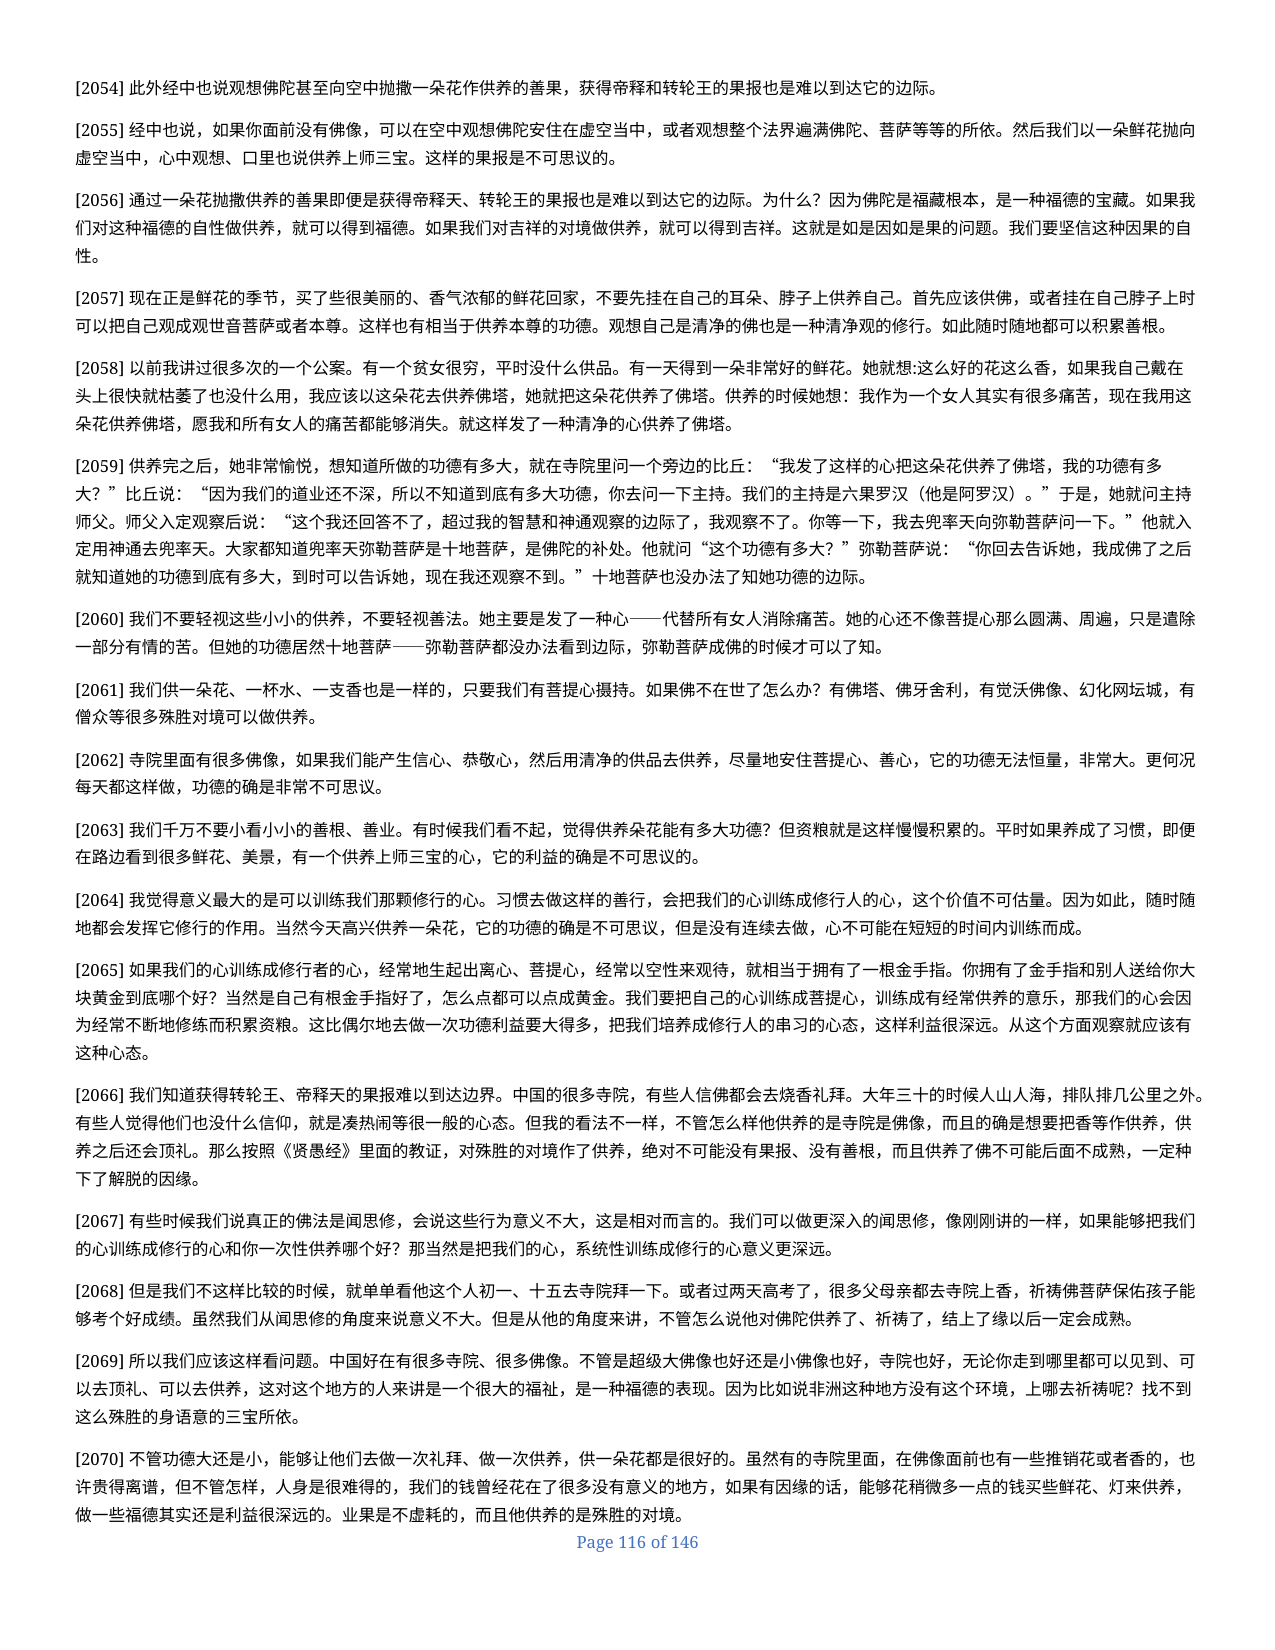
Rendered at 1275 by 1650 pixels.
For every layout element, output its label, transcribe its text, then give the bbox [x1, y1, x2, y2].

text [2067] 有些时候我们说真正的佛法是闻思修，会说这些行为意义不大，这是相对而言的。我们可以做更深入的闻思修，像刚刚讲的一样，如果能够把我们的心训练成修行的心和你一次性供养哪个好？那当然是把我们的心，系统性训练成修行的心意义更深远。 [75, 1208, 1200, 1260]
text [2066] 我们知道获得转轮王、帝释天的果报难以到达边界。中国的很多寺院，有些人信佛都会去烧香礼拜。大年三十的时候人山人海，排队排几公里之外。有些人觉得他们也没什么信仰，就是凑热闹等很一般的心态。但我的看法不一样，不管怎么样他供养的是寺院是佛像，而且的确是想要把香等作供养，供养之后还会顶礼。那么按照《贤愚经》里面的教证，对殊胜的对境作了供养，绝对不可能没有果报、没有善根，而且供养了佛不可能后面不成熟，一定种下了解脱的因缘。 [75, 1082, 1200, 1190]
text [2063] 我们千万不要小看小小的善根、善业。有时候我们看不起，觉得供养朵花能有多大功德？但资粮就是这样慢慢积累的。平时如果养成了习惯，即便在路边看到很多鲜花、美景，有一个供养上师三宝的心，它的利益的确是不可思议的。 [75, 817, 1200, 869]
text [2054] 此外经中也说观想佛陀甚至向空中抛撒一朵花作供养的善果，获得帝释和转轮王的果报也是难以到达它的边际。 [75, 75, 1200, 99]
text [2055] 经中也说，如果你面前没有佛像，可以在空中观想佛陀安住在虚空当中，或者观想整个法界遍满佛陀、菩萨等等的所依。然后我们以一朵鲜花抛向虚空当中，心中观想、口里也说供养上师三宝。这样的果报是不可思议的。 [75, 117, 1200, 169]
text [2058] 以前我讲过很多次的一个公案。有一个贫女很穷，平时没什么供品。有一天得到一朵非常好的鲜花。她就想:这么好的花这么香，如果我自己戴在头上很快就枯萎了也没什么用，我应该以这朵花去供养佛塔，她就把这朵花供养了佛塔。供养的时候她想：我作为一个女人其实有很多痛苦，现在我用这朵花供养佛塔，愿我和所有女人的痛苦都能够消失。就这样发了一种清净的心供养了佛塔。 [75, 355, 1200, 435]
text [2069] 所以我们应该这样看问题。中国好在有很多寺院、很多佛像。不管是超级大佛像也好还是小佛像也好，寺院也好，无论你走到哪里都可以见到、可以去顶礼、可以去供养，这对这个地方的人来讲是一个很大的福祉，是一种福德的表现。因为比如说非洲这种地方没有这个环境，上哪去祈祷呢？找不到这么殊胜的身语意的三宝所依。 [75, 1348, 1200, 1428]
text [2059] 供养完之后，她非常愉悦，想知道所做的功德有多大，就在寺院里问一个旁边的比丘：“我发了这样的心把这朵花供养了佛塔，我的功德有多大？”比丘说：“因为我们的道业还不深，所以不知道到底有多大功德，你去问一下主持。我们的主持是六果罗汉（他是阿罗汉）。”于是，她就问主持师父。师父入定观察后说：“这个我还回答不了，超过我的智慧和神通观察的边际了，我观察不了。你等一下，我去兜率天向弥勒菩萨问一下。”他就入定用神通去兜率天。大家都知道兜率天弥勒菩萨是十地菩萨，是佛陀的补处。他就问“这个功德有多大？”弥勒菩萨说：“你回去告诉她，我成佛了之后就知道她的功德到底有多大，到时可以告诉她，现在我还观察不到。”十地菩萨也没办法了知她功德的边际。 [75, 453, 1200, 588]
text [2070] 不管功德大还是小，能够让他们去做一次礼拜、做一次供养，供一朵花都是很好的。虽然有的寺院里面，在佛像面前也有一些推销花或者香的，也许贵得离谱，但不管怎样，人身是很难得的，我们的钱曾经花在了很多没有意义的地方，如果有因缘的话，能够花稍微多一点的钱买些鲜花、灯来供养，做一些福德其实还是利益很深远的。业果是不虚耗的，而且他供养的是殊胜的对境。 [75, 1446, 1200, 1526]
text [2068] 但是我们不这样比较的时候，就单单看他这个人初一、十五去寺院拜一下。或者过两天高考了，很多父母亲都去寺院上香，祈祷佛菩萨保佑孩子能够考个好成绩。虽然我们从闻思修的角度来说意义不大。但是从他的角度来讲，不管怎么说他对佛陀供养了、祈祷了，结上了缘以后一定会成熟。 [75, 1278, 1200, 1330]
text [2061] 我们供一朵花、一杯水、一支香也是一样的，只要我们有菩提心摄持。如果佛不在世了怎么办？有佛塔、佛牙舍利，有觉沃佛像、幻化网坛城，有僧众等很多殊胜对境可以做供养。 [75, 677, 1200, 728]
text [2065] 如果我们的心训练成修行者的心，经常地生起出离心、菩提心，经常以空性来观待，就相当于拥有了一根金手指。你拥有了金手指和别人送给你大块黄金到底哪个好？当然是自己有根金手指好了，怎么点都可以点成黄金。我们要把自己的心训练成菩提心，训练成有经常供养的意乐，那我们的心会因为经常不断地修练而积累资粮。这比偶尔地去做一次功德利益要大得多，把我们培养成修行人的串习的心态，这样利益很深远。从这个方面观察就应该有这种心态。 [75, 957, 1200, 1064]
text [2057] 现在正是鲜花的季节，买了些很美丽的、香气浓郁的鲜花回家，不要先挂在自己的耳朵、脖子上供养自己。首先应该供佛，或者挂在自己脖子上时可以把自己观成观世音菩萨或者本尊。这样也有相当于供养本尊的功德。观想自己是清净的佛也是一种清净观的修行。如此随时随地都可以积累善根。 [75, 285, 1200, 337]
text [2060] 我们不要轻视这些小小的供养，不要轻视善法。她主要是发了一种心——代替所有女人消除痛苦。她的心还不像菩提心那么圆满、周遍，只是遣除一部分有情的苦。但她的功德居然十地菩萨——弥勒菩萨都没办法看到边际，弥勒菩萨成佛的时候才可以了知。 [75, 606, 1200, 658]
text [2064] 我觉得意义最大的是可以训练我们那颗修行的心。习惯去做这样的善行，会把我们的心训练成修行人的心，这个价值不可估量。因为如此，随时随地都会发挥它修行的作用。当然今天高兴供养一朵花，它的功德的确是不可思议，但是没有连续去做，心不可能在短短的时间内训练而成。 [75, 887, 1200, 939]
text [2062] 寺院里面有很多佛像，如果我们能产生信心、恭敬心，然后用清净的供品去供养，尽量地安住菩提心、善心，它的功德无法恒量，非常大。更何况每天都这样做，功德的确是非常不可思议。 [75, 747, 1200, 799]
text [2056] 通过一朵花抛撒供养的善果即便是获得帝释天、转轮王的果报也是难以到达它的边际。为什么？因为佛陀是福藏根本，是一种福德的宝藏。如果我们对这种福德的自性做供养，就可以得到福德。如果我们对吉祥的对境做供养，就可以得到吉祥。这就是如是因如是果的问题。我们要坚信这种因果的自性。 [75, 187, 1200, 267]
